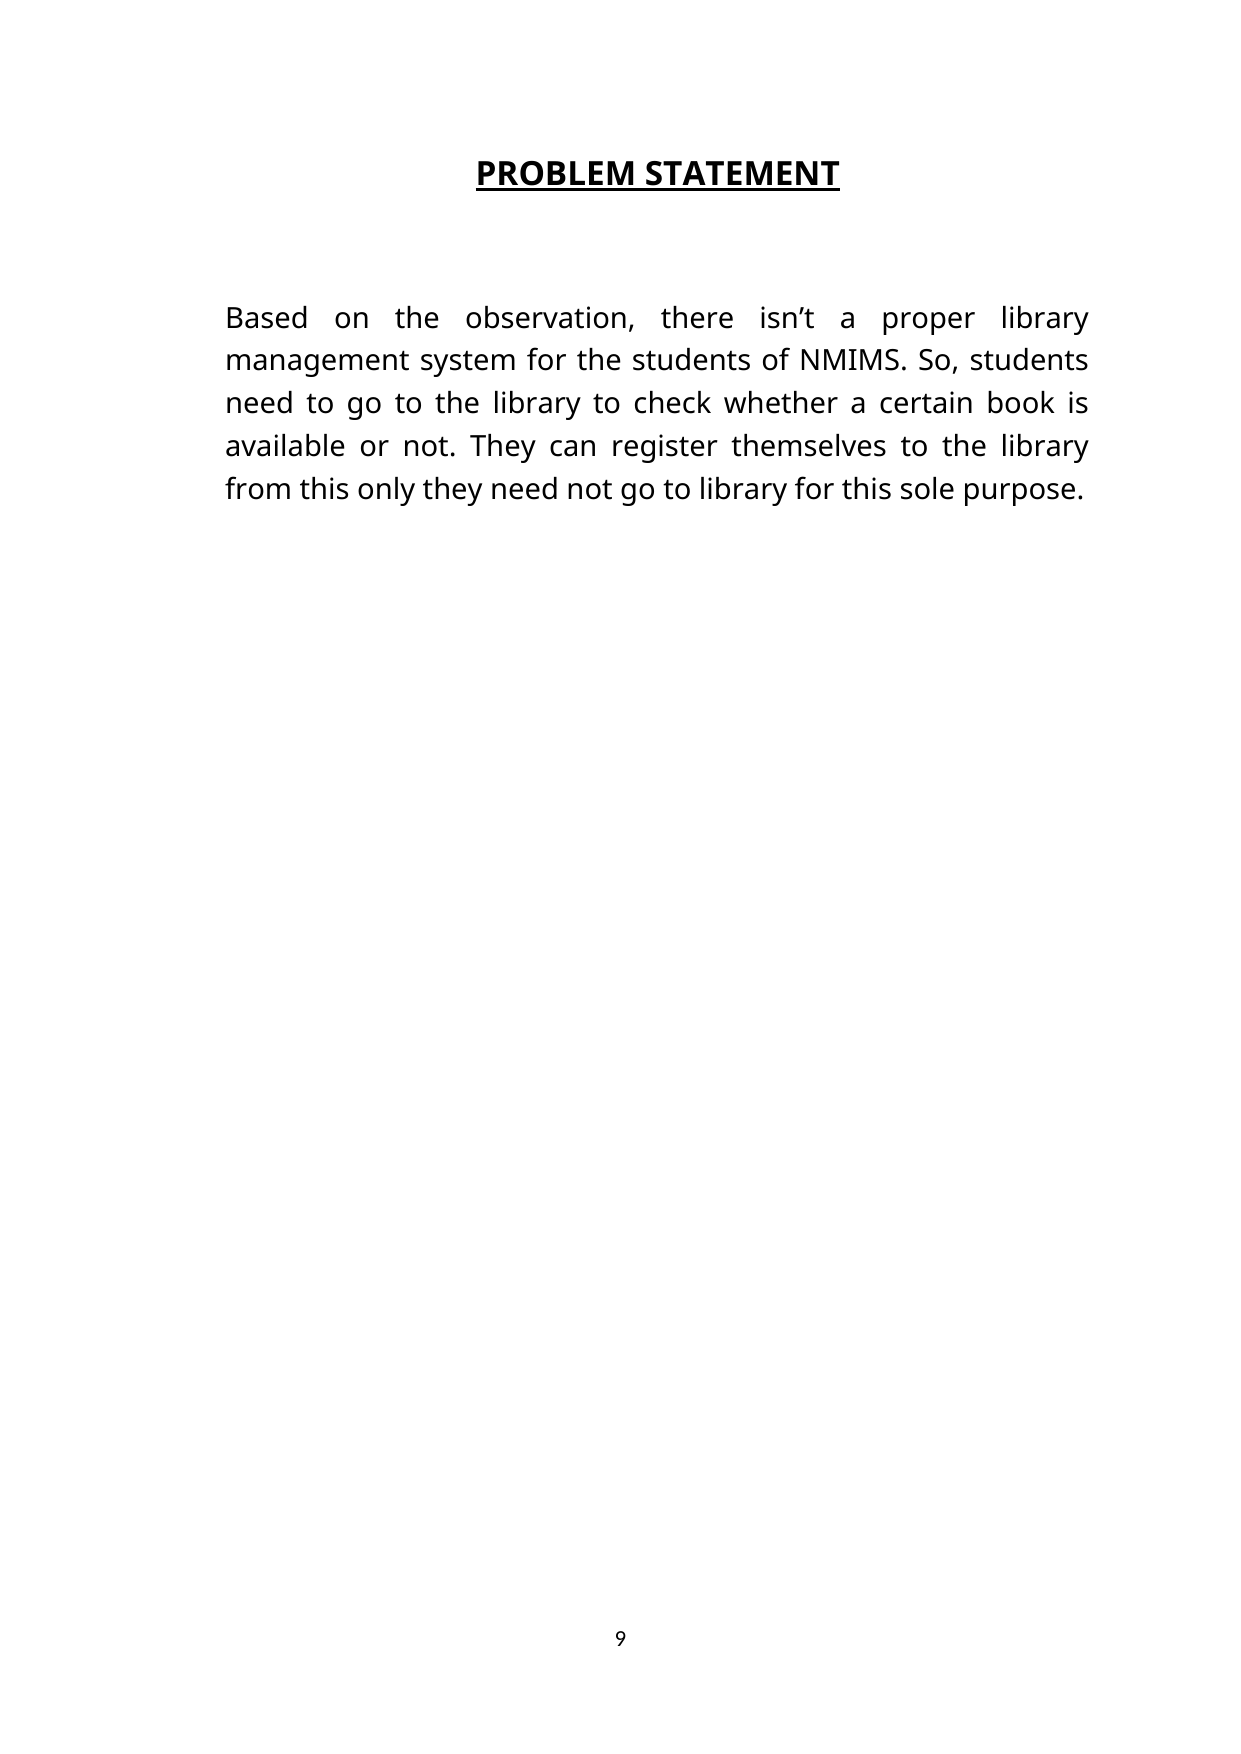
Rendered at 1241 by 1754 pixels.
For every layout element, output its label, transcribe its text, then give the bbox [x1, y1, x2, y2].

list PROBLEM STATEMENT [225, 150, 1090, 195]
list Based on the observation, there isn’t a proper library management system for the students of NMIMS. So, students need to go to the library to check whether a certain book is available or not. They can register themselves to the library from this only they need not go to library for this sole purpose. [225, 297, 1090, 508]
